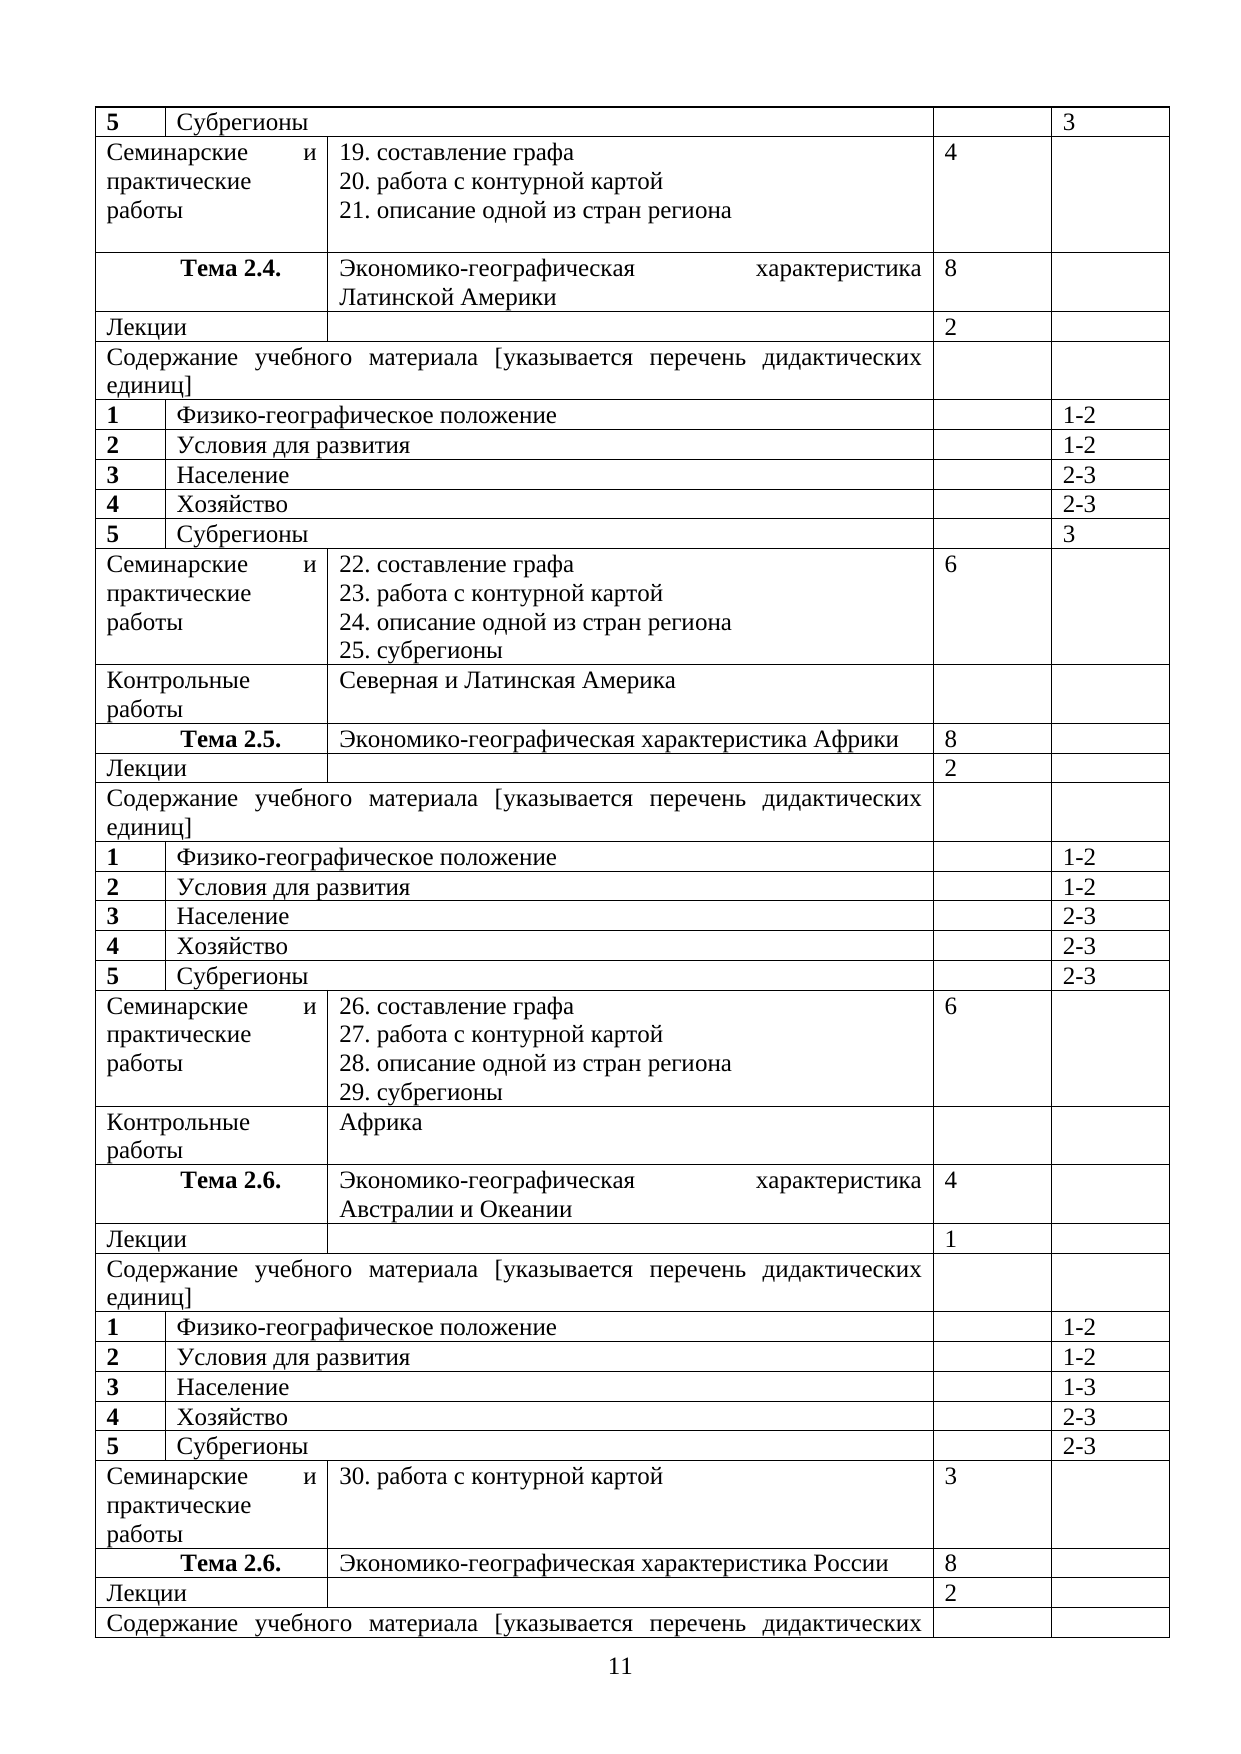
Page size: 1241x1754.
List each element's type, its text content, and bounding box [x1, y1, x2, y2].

table_cell [1052, 724, 1169, 752]
table_cell [934, 1254, 1051, 1311]
table_cell Лекции [96, 312, 327, 341]
table_cell [934, 490, 1051, 518]
table_cell [1052, 549, 1169, 664]
table_cell 3 [96, 901, 165, 930]
table_cell 4 [96, 490, 165, 518]
table_cell Хозяйство [166, 931, 933, 960]
table_cell Экономико-географическая характеристика России [328, 1549, 933, 1577]
table_cell 4 [934, 137, 1051, 252]
table_cell Контрольные работы [96, 665, 327, 723]
table_cell [1052, 1107, 1169, 1164]
table_cell 8 [934, 724, 1051, 752]
table_cell Физико-географическое положение [166, 1312, 933, 1341]
table_cell Условия для развития [166, 872, 933, 900]
table_cell Контрольные работы [96, 1107, 327, 1164]
table_cell Семинарские и практические работы [96, 1461, 327, 1547]
table_cell 2-3 [1052, 460, 1169, 488]
table_cell 1-2 [1052, 872, 1169, 900]
table_cell 2 [96, 430, 165, 459]
table_cell 1-2 [1052, 1312, 1169, 1341]
table_cell [934, 430, 1051, 459]
table_cell Семинарские и практические работы [96, 137, 327, 252]
table_cell Тема 2.6. [96, 1165, 327, 1223]
table_cell Содержание учебного материала [указывается перечень дидактических единиц] [96, 1254, 933, 1311]
table_cell [328, 1224, 933, 1253]
table_cell Субрегионы [166, 519, 933, 548]
table_cell [934, 931, 1051, 960]
table_cell [1052, 754, 1169, 782]
table_cell 2 [934, 1578, 1051, 1607]
table_cell [1052, 1461, 1169, 1547]
table_cell Африка [328, 1107, 933, 1164]
table_cell Физико-географическое положение [166, 400, 933, 429]
table_cell 8 [934, 1549, 1051, 1577]
table_cell Лекции [96, 1578, 327, 1607]
table_cell [934, 342, 1051, 399]
table_cell Население [166, 460, 933, 488]
table_cell [1052, 1578, 1169, 1607]
table_cell [934, 1342, 1051, 1371]
table_cell 2 [96, 872, 165, 900]
table_cell [1052, 342, 1169, 399]
table_cell Хозяйство [166, 1402, 933, 1430]
table_cell 2-3 [1052, 901, 1169, 930]
table_cell [1052, 1254, 1169, 1311]
table_cell 3 [934, 1461, 1051, 1547]
table_cell 19. составление графа 20. работа с контурной картой 21. описание одной из стран региона [328, 137, 933, 252]
table_cell [1052, 1224, 1169, 1253]
table_cell [934, 460, 1051, 488]
table_cell [934, 1608, 1051, 1637]
table_cell [1052, 137, 1169, 252]
table_cell [1052, 1165, 1169, 1223]
table_cell 1 [96, 1312, 165, 1341]
table_cell Лекции [96, 754, 327, 782]
table_cell 2 [96, 1342, 165, 1371]
table_cell [1052, 253, 1169, 311]
table_cell [1052, 991, 1169, 1106]
table_cell 2 [934, 754, 1051, 782]
table_cell 30. работа с контурной картой [328, 1461, 933, 1547]
table_cell 5 [96, 1431, 165, 1460]
table_cell 3 [1052, 108, 1169, 136]
table_cell 5 [96, 961, 165, 990]
table_cell Население [166, 1372, 933, 1401]
table_cell 2-3 [1052, 1402, 1169, 1430]
table_cell 2-3 [1052, 490, 1169, 518]
table_cell 4 [934, 1165, 1051, 1223]
table_cell Население [166, 901, 933, 930]
table_cell 1-2 [1052, 1342, 1169, 1371]
table_cell [1052, 1608, 1169, 1637]
table_cell Содержание учебного материала [указывается перечень дидактических единиц] [96, 342, 933, 399]
table_cell Субрегионы [166, 1431, 933, 1460]
table_cell [934, 1372, 1051, 1401]
table_cell 3 [96, 460, 165, 488]
table_cell 5 [96, 519, 165, 548]
table_cell [1052, 312, 1169, 341]
table_cell Семинарские и практические работы [96, 991, 327, 1106]
table_cell Субрегионы [166, 961, 933, 990]
table_cell [934, 842, 1051, 871]
table_cell [934, 783, 1051, 841]
table_cell Субрегионы [166, 108, 933, 136]
table_cell [934, 1402, 1051, 1430]
table_cell [934, 1431, 1051, 1460]
table_cell Условия для развития [166, 1342, 933, 1371]
table_cell [328, 312, 933, 341]
table_cell Тема 2.4. [96, 253, 327, 311]
table_cell 2 [934, 312, 1051, 341]
table_cell 4 [96, 1402, 165, 1430]
table_cell 4 [96, 931, 165, 960]
table_cell [934, 961, 1051, 990]
table_cell [934, 872, 1051, 900]
table_cell 2-3 [1052, 1431, 1169, 1460]
table_cell 3 [1052, 519, 1169, 548]
table_cell [328, 1578, 933, 1607]
table_cell Физико-географическое положение [166, 842, 933, 871]
table_cell Тема 2.6. [96, 1549, 327, 1577]
table_cell 5 [96, 108, 165, 136]
table_cell 1-2 [1052, 842, 1169, 871]
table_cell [96, 1608, 933, 1637]
table_cell 1-2 [1052, 400, 1169, 429]
table_cell Экономико-географическая характеристика Латинской Америки [328, 253, 933, 311]
table_cell 6 [934, 549, 1051, 664]
table_cell [1052, 783, 1169, 841]
table_cell 26. составление графа 27. работа с контурной картой 28. описание одной из стран региона 29. субрегионы [328, 991, 933, 1106]
table_cell Экономико-географическая характеристика Африки [328, 724, 933, 752]
table_cell 1 [934, 1224, 1051, 1253]
table_cell [934, 1312, 1051, 1341]
table_cell 1-3 [1052, 1372, 1169, 1401]
table_cell [934, 400, 1051, 429]
table_cell 3 [96, 1372, 165, 1401]
table_cell [934, 901, 1051, 930]
table_cell [328, 754, 933, 782]
table_cell 22. составление графа 23. работа с контурной картой 24. описание одной из стран региона 25. субрегионы [328, 549, 933, 664]
table_cell Хозяйство [166, 490, 933, 518]
table_cell 1-2 [1052, 430, 1169, 459]
table_cell [934, 665, 1051, 723]
table_cell 1 [96, 842, 165, 871]
table_cell [934, 519, 1051, 548]
table_cell 6 [934, 991, 1051, 1106]
table_cell [934, 108, 1051, 136]
table_cell [1052, 665, 1169, 723]
table_cell Экономико-географическая характеристика Австралии и Океании [328, 1165, 933, 1223]
table_cell Условия для развития [166, 430, 933, 459]
table_cell 2-3 [1052, 931, 1169, 960]
table_cell Содержание учебного материала [указывается перечень дидактических единиц] [96, 783, 933, 841]
table_cell [934, 1107, 1051, 1164]
table_cell Тема 2.5. [96, 724, 327, 752]
table_cell 2-3 [1052, 961, 1169, 990]
table_cell Семинарские и практические работы [96, 549, 327, 664]
table_cell 1 [96, 400, 165, 429]
table_cell [1052, 1549, 1169, 1577]
table_cell Лекции [96, 1224, 327, 1253]
table_cell Северная и Латинская Америка [328, 665, 933, 723]
table_cell 8 [934, 253, 1051, 311]
